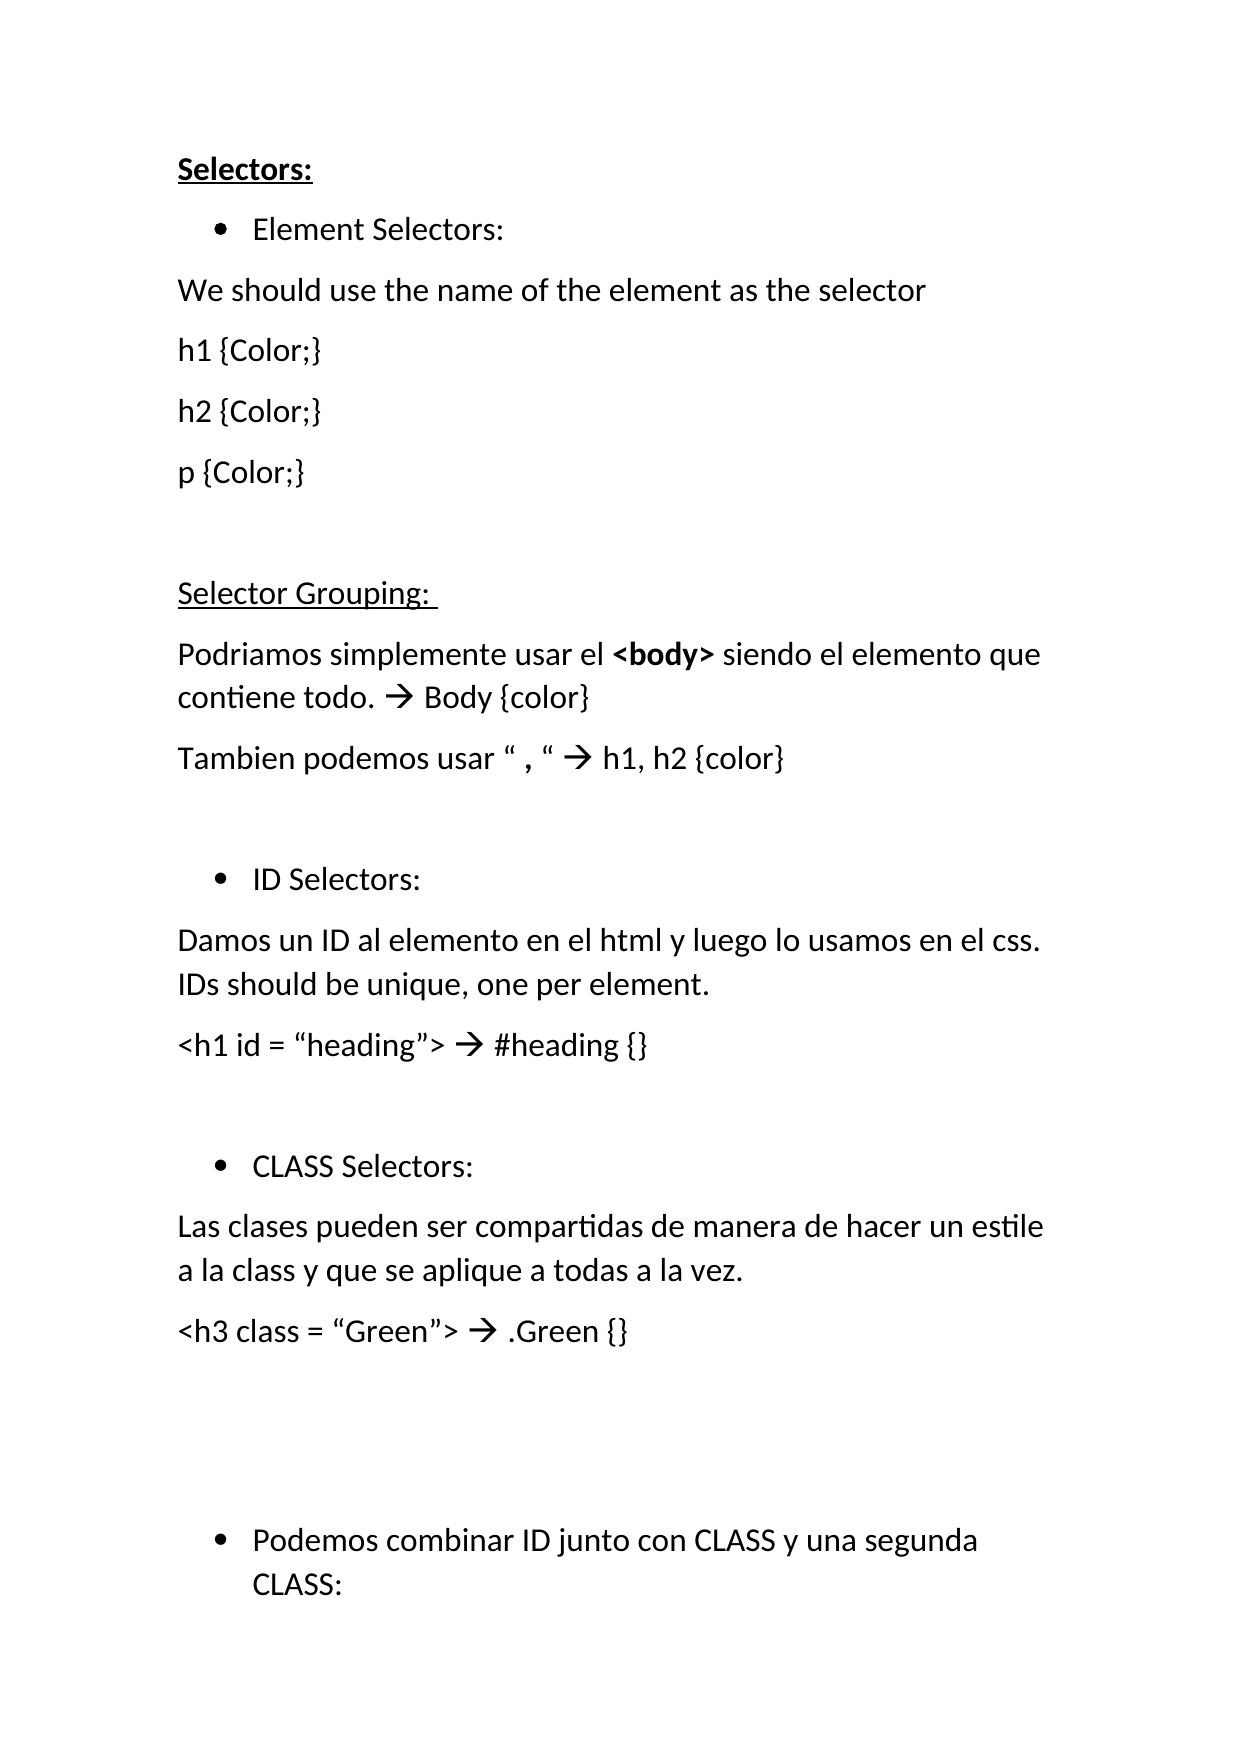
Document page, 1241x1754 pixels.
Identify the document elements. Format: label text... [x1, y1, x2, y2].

text p {Color;} [177, 451, 1063, 491]
list Element Selectors: [215, 208, 1063, 249]
text <h3 class = “Green”> .Green {} [177, 1310, 1063, 1351]
list CLASS Selectors: [215, 1145, 1063, 1186]
list Podemos combinar ID junto con CLASS y una segunda CLASS: [215, 1519, 1063, 1604]
text h1 {Color;} [177, 329, 1063, 370]
text h2 {Color;} [177, 390, 1063, 431]
text Tambien podemos usar “ , “ h1, h2 {color} [177, 737, 1063, 778]
text Selectors: [177, 148, 1063, 188]
text Selector Grouping: [177, 572, 1063, 613]
text Damos un ID al elemento en el html y luego lo usamos en el css. IDs should be unique, one per element. [177, 919, 1063, 1004]
text We should use the name of the element as the selector [177, 269, 1063, 309]
text Podriamos simplemente usar el <body> siendo el elemento que contiene todo. Body {color} [177, 633, 1063, 717]
text <h1 id = “heading”> #heading {} [177, 1024, 1063, 1064]
list ID Selectors: [215, 858, 1063, 899]
text Las clases pueden ser compartidas de manera de hacer un estile a la class y que se aplique a todas a la vez. [177, 1206, 1063, 1290]
